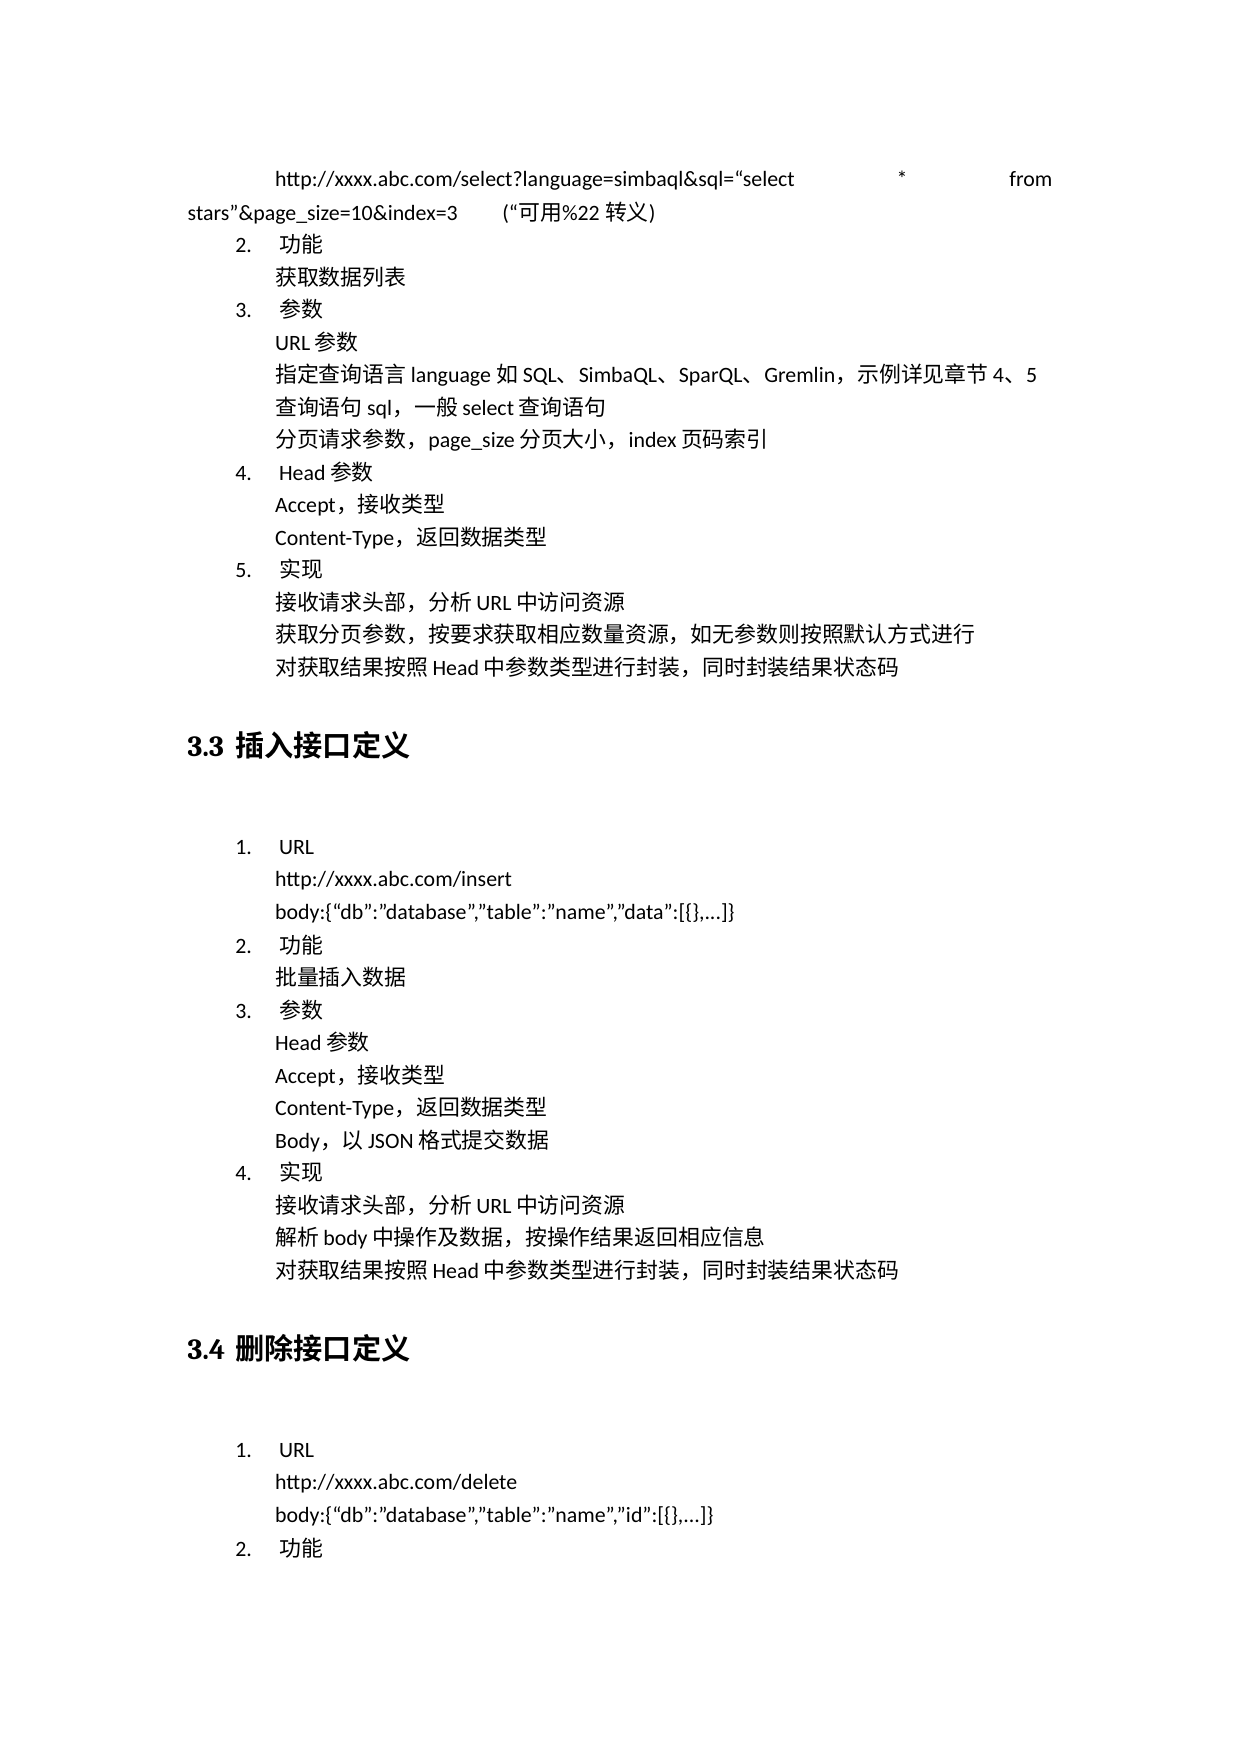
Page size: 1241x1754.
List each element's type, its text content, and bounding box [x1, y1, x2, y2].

text Accept，接收类型 [187, 487, 1053, 519]
list 功能 [235, 1531, 1053, 1563]
text 获取数据列表 [187, 259, 1053, 292]
text http://xxxx.abc.com/select?language=simbaql&sql=“select * from stars”&page_size=10&index=3 (“可用%22 转义) [187, 162, 1053, 227]
text 获取分页参数，按要求获取相应数量资源，如无参数则按照默认方式进行 [187, 617, 1053, 649]
text 解析body中操作及数据，按操作结果返回相应信息 [187, 1220, 1053, 1252]
list 实现 [235, 1155, 1053, 1187]
list 参数 [235, 992, 1053, 1025]
subtitle 插入接口定义 [187, 711, 1053, 776]
text 批量插入数据 [187, 960, 1053, 992]
text 对获取结果按照Head中参数类型进行封装，同时封装结果状态码 [187, 649, 1053, 682]
text body:{“db”:”database”,”table”:”name”,”id”:[{},...]} [187, 1498, 1053, 1531]
text URL参数 [187, 324, 1053, 357]
text Head参数 [187, 1025, 1053, 1057]
list 参数 [235, 292, 1053, 324]
text body:{“db”:”database”,”table”:”name”,”data”:[{},...]} [187, 895, 1053, 927]
text 对获取结果按照Head中参数类型进行封装，同时封装结果状态码 [187, 1252, 1053, 1285]
text 查询语句sql，一般select查询语句 [187, 389, 1053, 422]
list Head参数 [235, 454, 1053, 487]
text Content-Type，返回数据类型 [187, 1090, 1053, 1122]
text Content-Type，返回数据类型 [187, 519, 1053, 552]
list 功能 [235, 927, 1053, 960]
list URL [235, 1433, 1053, 1466]
text Body，以JSON格式提交数据 [187, 1122, 1053, 1155]
text http://xxxx.abc.com/delete [187, 1466, 1053, 1498]
text 分页请求参数，page_size分页大小，index页码索引 [187, 422, 1053, 454]
list URL [235, 830, 1053, 862]
list 功能 [235, 227, 1053, 259]
text Accept，接收类型 [187, 1057, 1053, 1090]
text 接收请求头部，分析URL中访问资源 [187, 584, 1053, 617]
subtitle 删除接口定义 [187, 1314, 1053, 1379]
text 接收请求头部，分析URL中访问资源 [187, 1187, 1053, 1220]
text 指定查询语言language 如 SQL、SimbaQL、SparQL、Gremlin，示例详见章节4、5 [187, 357, 1053, 389]
text http://xxxx.abc.com/insert [187, 862, 1053, 895]
list 实现 [235, 552, 1053, 584]
